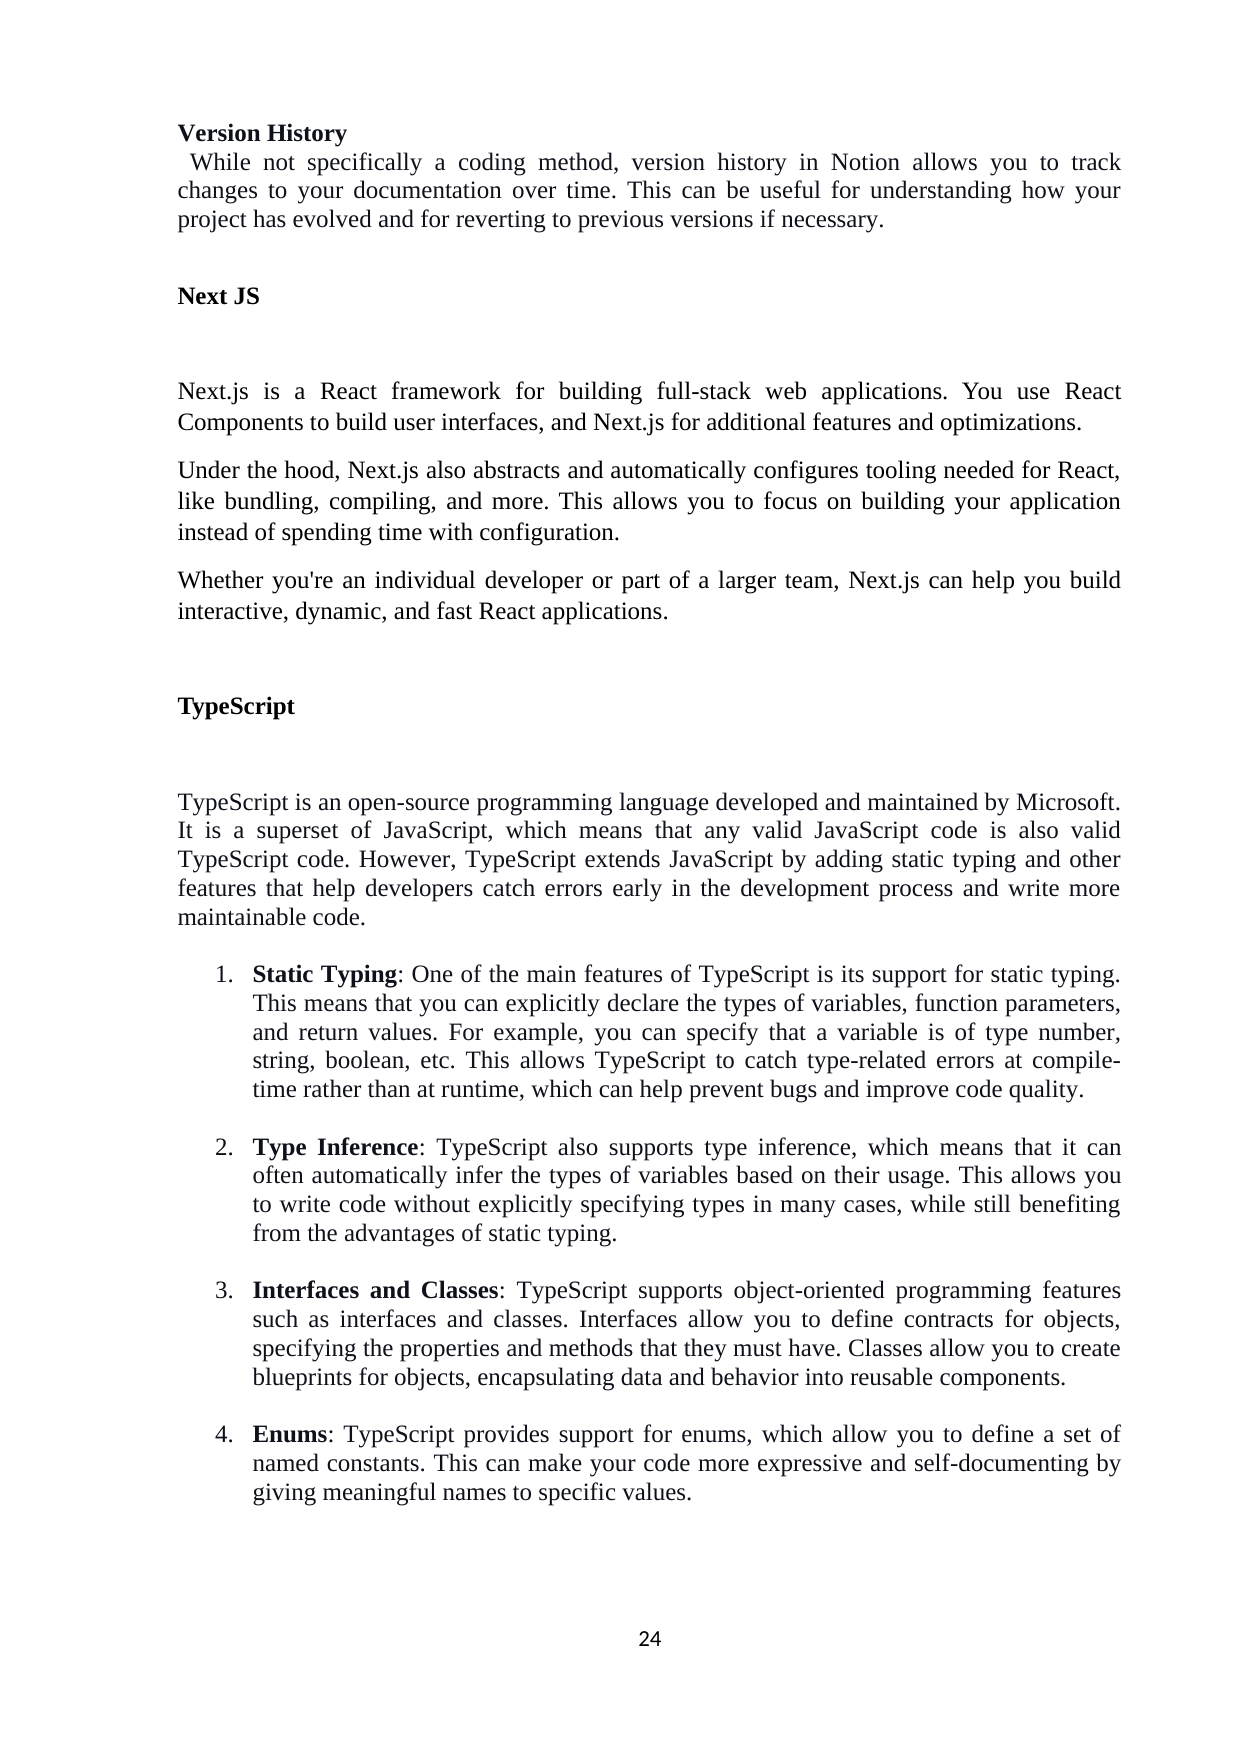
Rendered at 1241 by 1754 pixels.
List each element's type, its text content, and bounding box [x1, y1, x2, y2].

text While not specifically a coding method, version history in Notion allows you to track changes to your documentation over time. This can be useful for understanding how your project has evolved and for reverting to previous versions if necessary. [177, 147, 1122, 233]
list Static Typing: One of the main features of TypeScript is its support for static typing. This means that you can explicitly declare the types of variables, function parameters, and return values. For example, you can specify that a variable is of type number, string, boolean, etc. This allows TypeScript to catch type-related errors at compile-time rather than at runtime, which can help prevent bugs and improve code quality. [215, 959, 1122, 1103]
text TypeScript is an open-source programming language developed and maintained by Microsoft. It is a superset of JavaScript, which means that any valid JavaScript code is also valid TypeScript code. However, TypeScript extends JavaScript by adding static typing and other features that help developers catch errors early in the development process and write more maintainable code. [177, 787, 1122, 930]
text TypeScript [177, 691, 1122, 720]
text Next JS [177, 281, 1122, 309]
list Enums: TypeScript provides support for enums, which allow you to define a set of named constants. This can make your code more expressive and self-documenting by giving meaningful names to specific values. [215, 1419, 1122, 1505]
text Next.js is a React framework for building full-stack web applications. You use React Components to build user interfaces, and Next.js for additional features and optimizations. [177, 376, 1122, 436]
text Version History [177, 118, 1122, 147]
list Interfaces and Classes: TypeScript supports object-oriented programming features such as interfaces and classes. Interfaces allow you to define contracts for objects, specifying the properties and methods that they must have. Classes allow you to create blueprints for objects, encapsulating data and behavior into reusable components. [215, 1275, 1122, 1390]
list Type Inference: TypeScript also supports type inference, which means that it can often automatically infer the types of variables based on their usage. This allows you to write code without explicitly specifying types in many cases, while still benefiting from the advantages of static typing. [215, 1132, 1122, 1247]
text Under the hood, Next.js also abstracts and automatically configures tooling needed for React, like bundling, compiling, and more. This allows you to focus on building your application instead of spending time with configuration. [177, 455, 1122, 546]
text Whether you're an individual developer or part of a larger team, Next.js can help you build interactive, dynamic, and fast React applications. [177, 565, 1122, 624]
